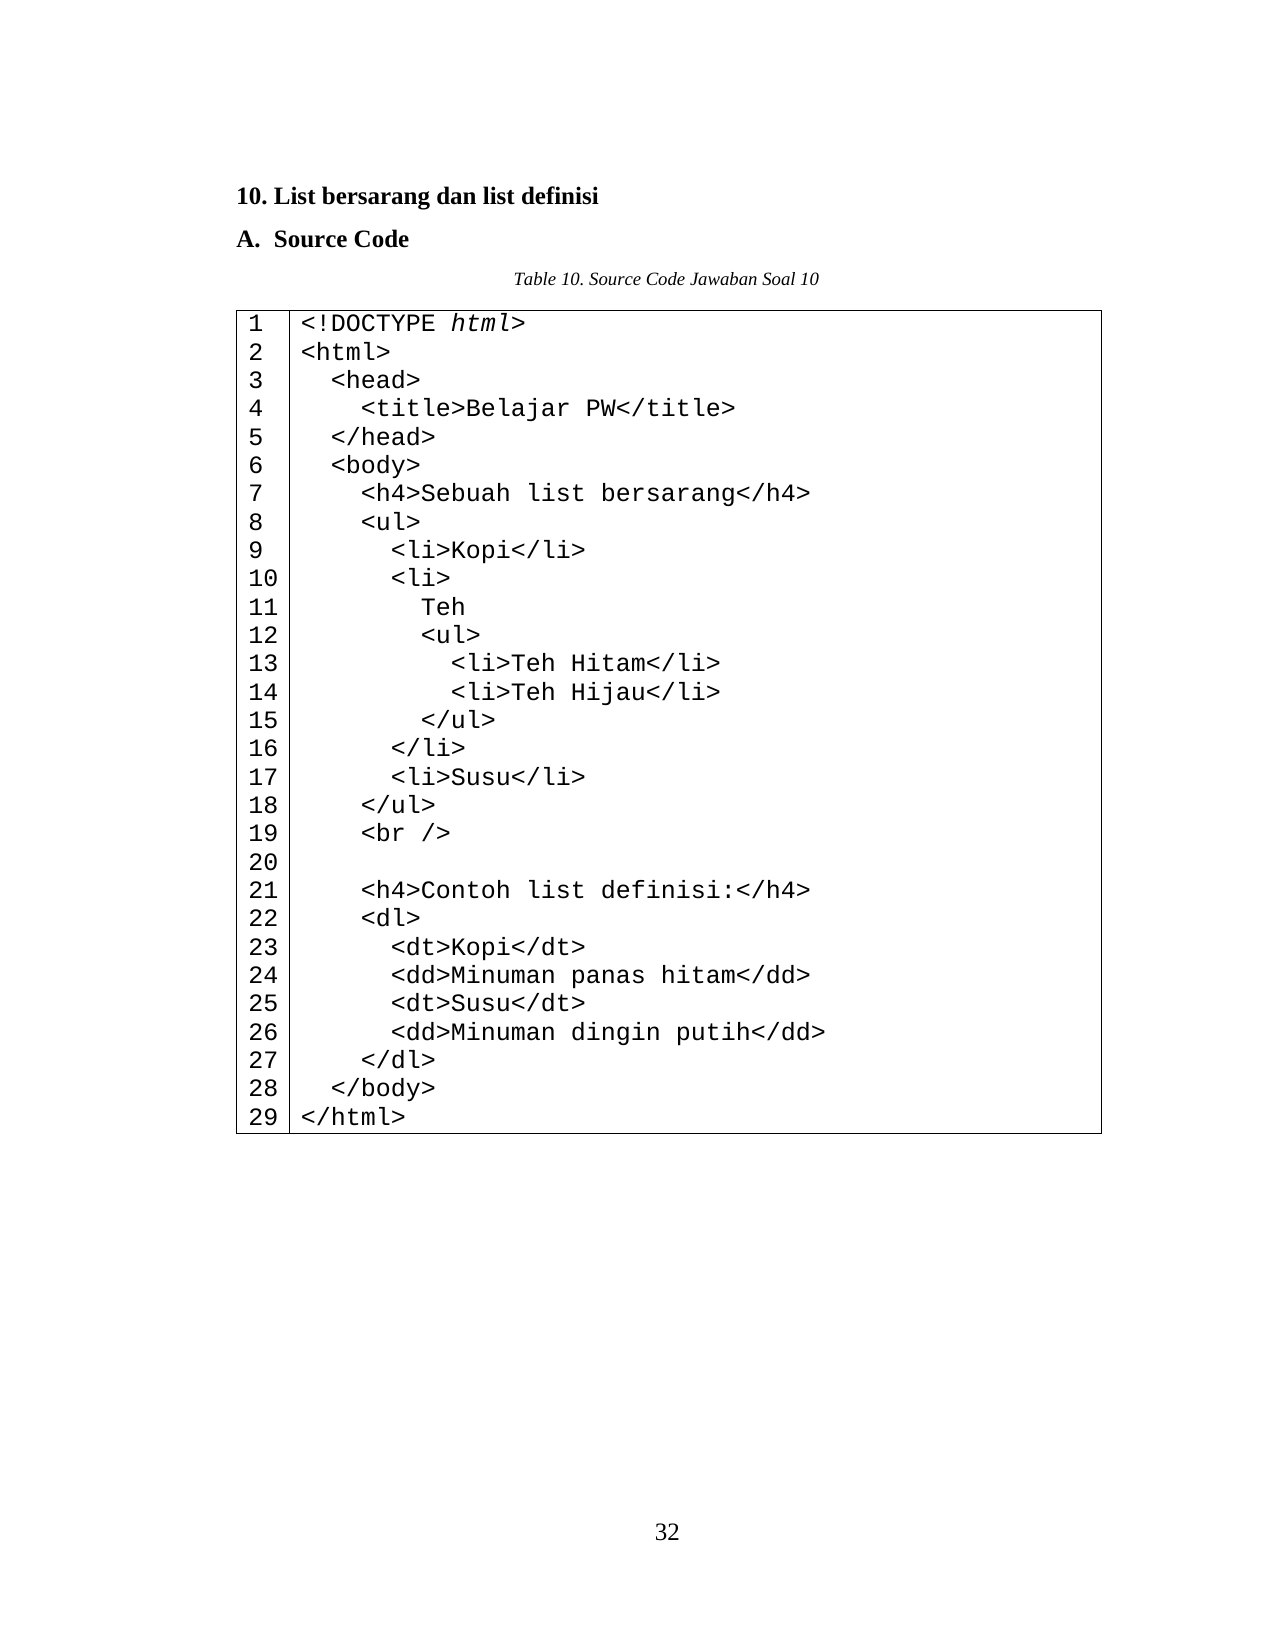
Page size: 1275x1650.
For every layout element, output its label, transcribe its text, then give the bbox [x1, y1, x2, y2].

table_header 1 2 3 4 5 6 7 8 9 10 11 12 13 14 15 16 17 18 19 20 21 22 23 24 25 26 27 28 29 [237, 311, 289, 1133]
subtitle List bersarang dan list definisi [236, 181, 1098, 210]
subtitle Source Code [236, 224, 1098, 253]
text Table 10. Source Code Jawaban Soal 10 [236, 268, 1098, 289]
table_header <!DOCTYPE html> <html> <head> <title>Belajar PW</title> </head> <body> <h4>Sebuah list bersarang</h4> <ul> <li>Kopi</li> <li> Teh <ul> <li>Teh Hitam</li> <li>Teh Hijau</li> </ul> </li> <li>Susu</li> </ul> <br /> <h4>Contoh list definisi:</h4> <dl> <dt>Kopi</dt> <dd>Minuman panas hitam</dd> <dt>Susu</dt> <dd>Minuman dingin putih</dd> </dl> </body> </html> [290, 311, 1101, 1133]
